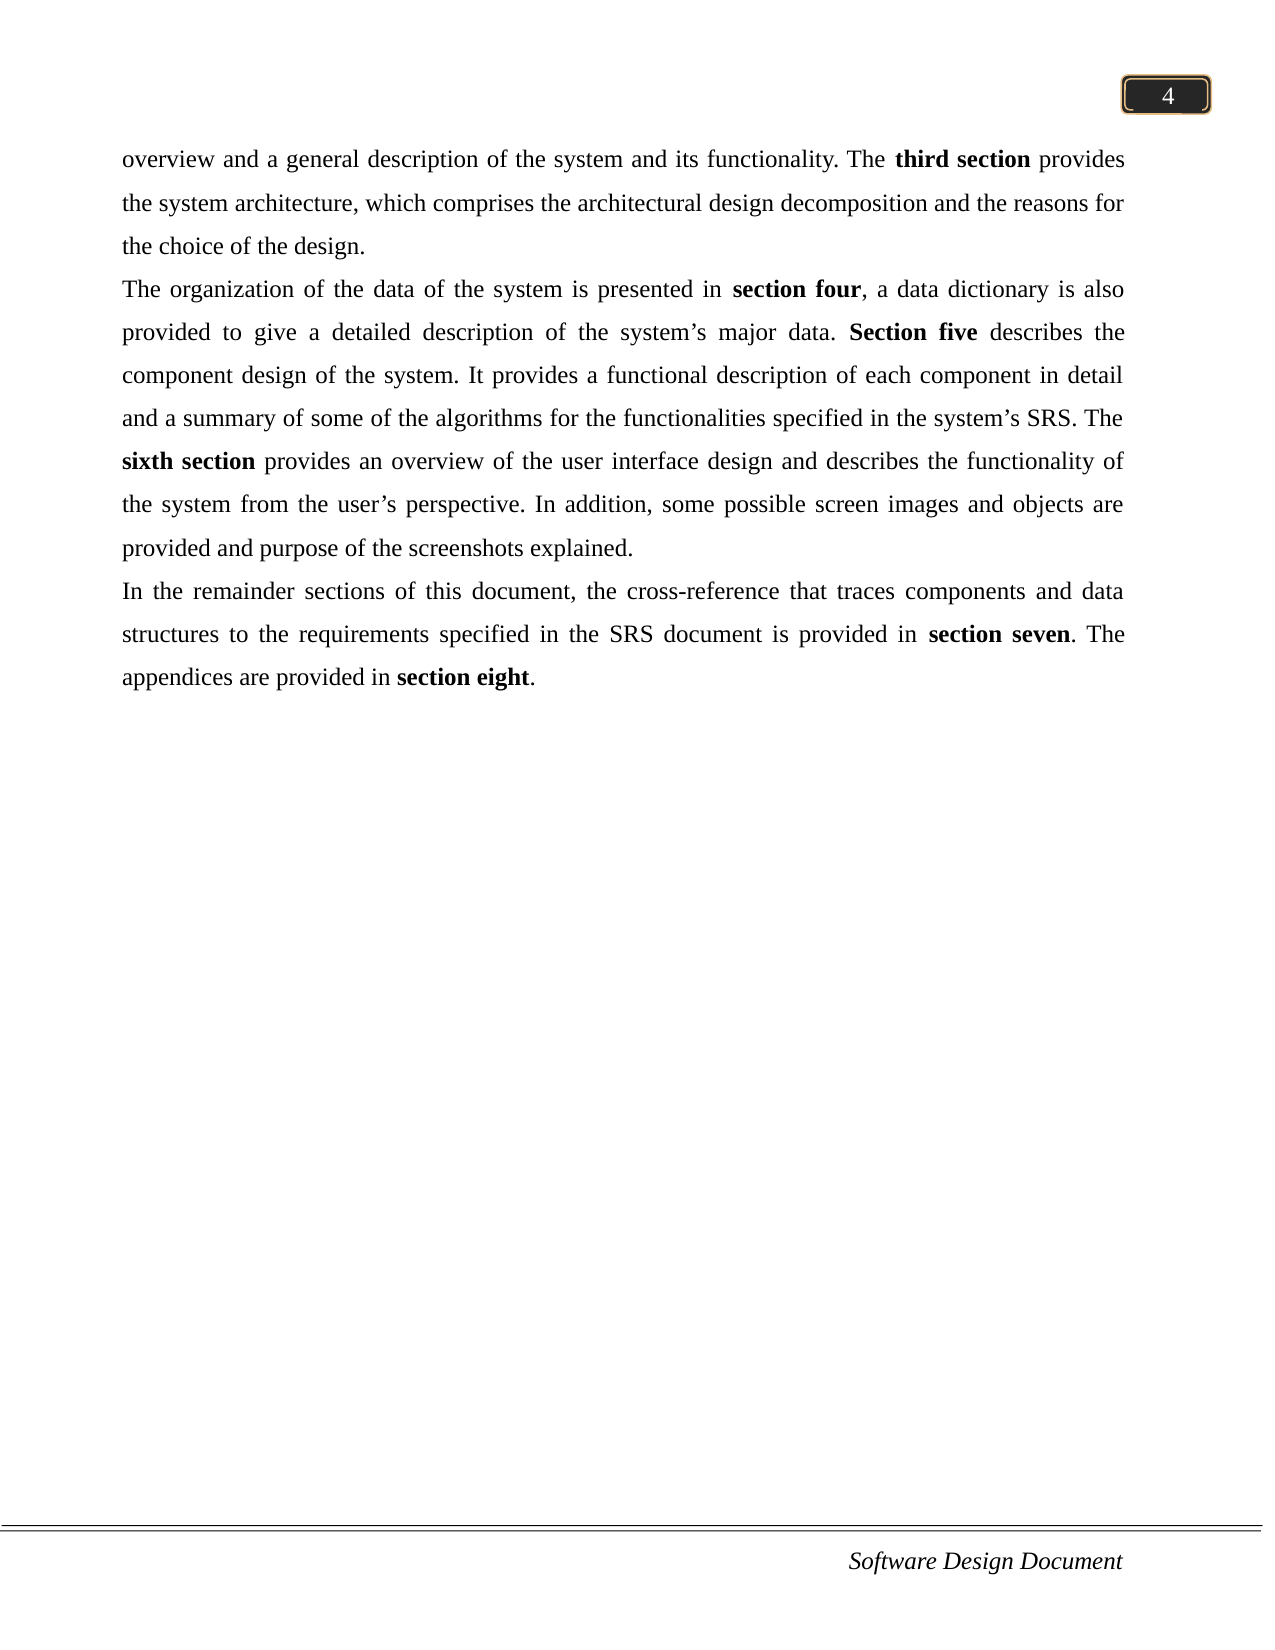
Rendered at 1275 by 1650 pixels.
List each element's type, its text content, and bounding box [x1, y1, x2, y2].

text The organization of the data of the system is presented in section four, a data dictionary is also provided to give a detailed description of the system’s major data. Section five describes the component design of the system. It provides a functional description of each component in detail and a summary of some of the algorithms for the functionalities specified in the system’s SRS. The sixth section provides an overview of the user interface design and describes the functionality of the system from the user’s perspective. In addition, some possible screen images and objects are provided and purpose of the screenshots explained. [122, 274, 1125, 561]
text In the remainder sections of this document, the cross-reference that traces components and data structures to the requirements specified in the SRS document is provided in section seven. The appendices are provided in section eight. [122, 576, 1125, 691]
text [122, 144, 1125, 259]
